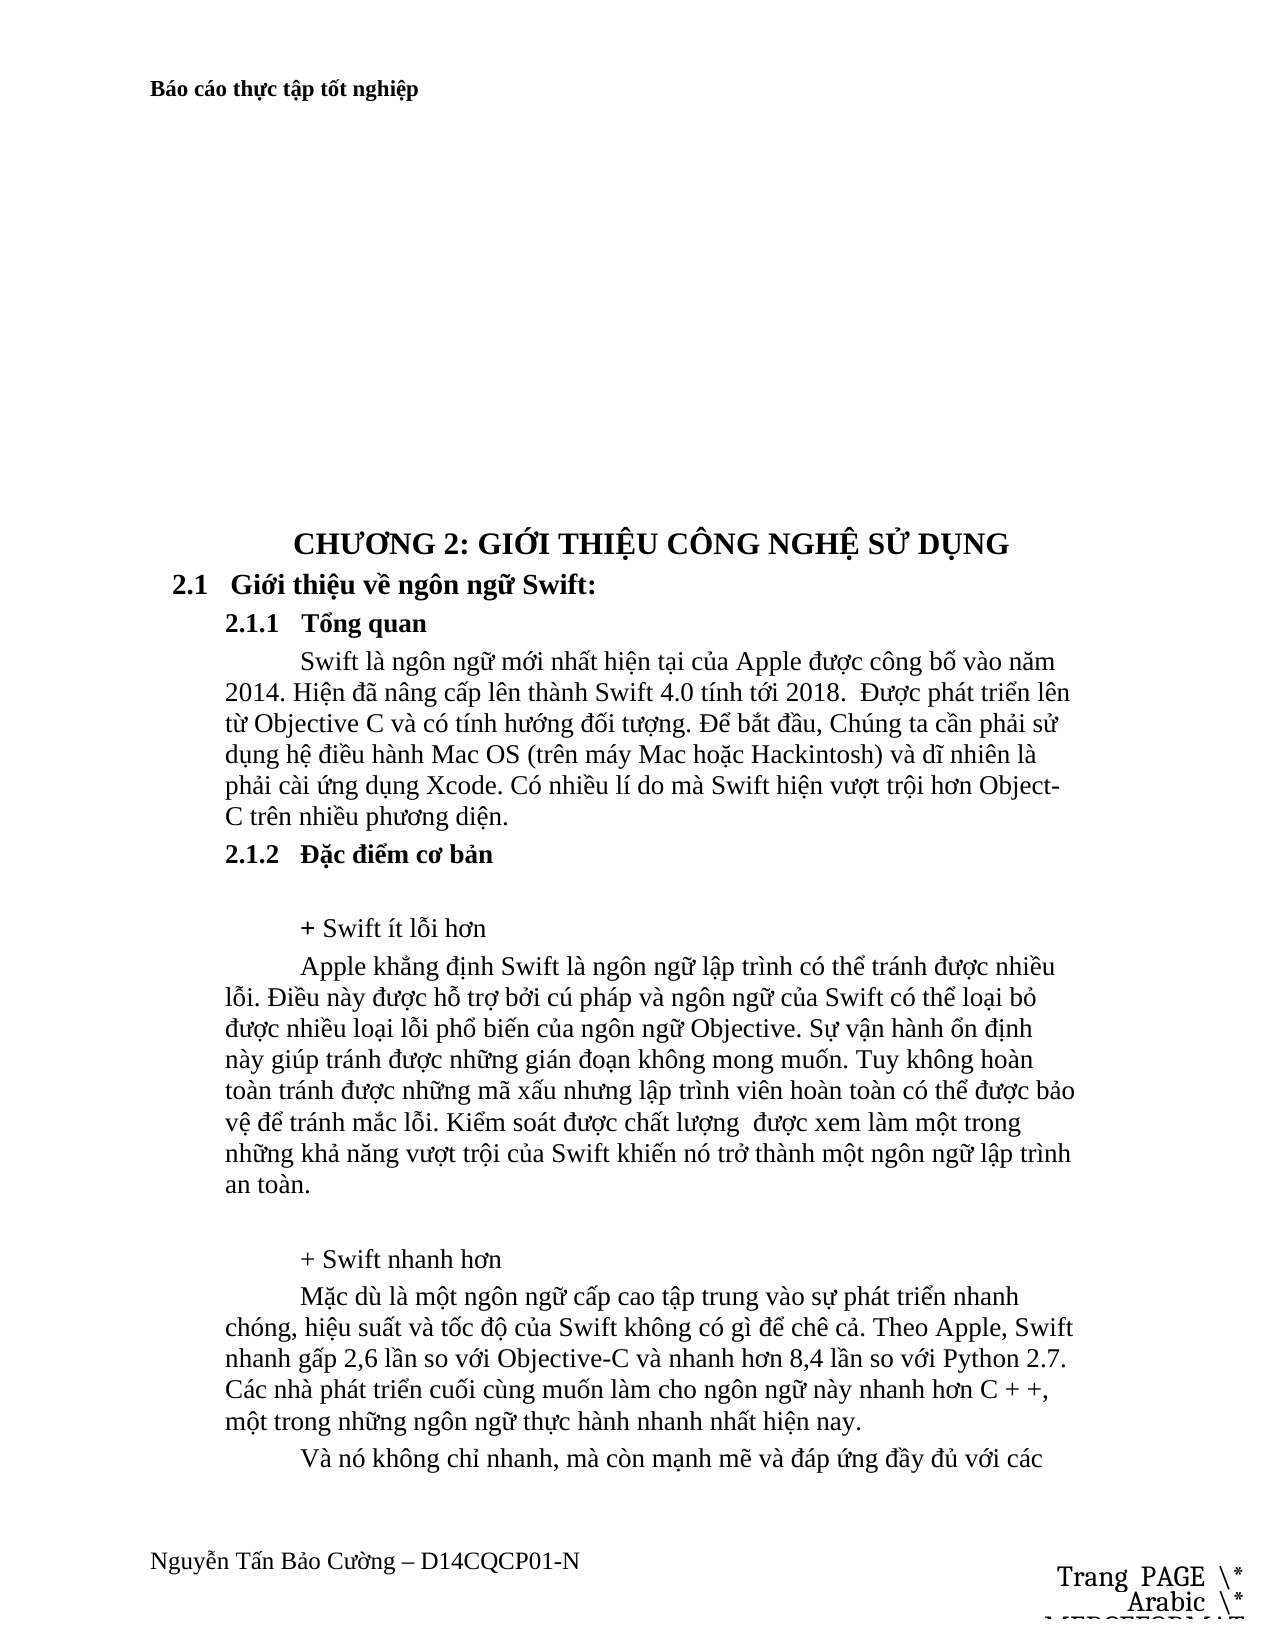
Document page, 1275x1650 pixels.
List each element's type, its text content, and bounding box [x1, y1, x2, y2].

text + Swift ít lỗi hơn [225, 912, 1078, 944]
text 2.1.1 Tổng quan [225, 607, 1078, 638]
text Mặc dù là một ngôn ngữ cấp cao tập trung vào sự phát triển nhanh chóng, hiệu suất và tốc độ của Swift không có gì để chê cả. Theo Apple, Swift nhanh gấp 2,6 lần so với Objective-C và nhanh hơn 8,4 lần so với Python 2.7. Các nhà phát triển cuối cùng muốn làm cho ngôn ngữ này nhanh hơn C + +, một trong những ngôn ngữ thực hành nhanh nhất hiện nay. [225, 1280, 1078, 1436]
text Apple khẳng định Swift là ngôn ngữ lập trình có thể tránh được nhiều lỗi. Điều này được hỗ trợ bởi cú pháp và ngôn ngữ của Swift có thể loại bỏ được nhiều loại lỗi phổ biến của ngôn ngữ Objective. Sự vận hành ổn định này giúp tránh được những gián đoạn không mong muốn. Tuy không hoàn toàn tránh được những mã xấu nhưng lập trình viên hoàn toàn có thể được bảo vệ để tránh mắc lỗi. Kiểm soát được chất lượng được xem làm một trong những khả năng vượt trội của Swift khiến nó trở thành một ngôn ngữ lập trình an toàn. [225, 950, 1078, 1199]
text 2.1.2 Đặc điểm cơ bản [150, 838, 1078, 869]
text + Swift nhanh hơn [225, 1243, 1078, 1274]
text Swift là ngôn ngữ mới nhất hiện tại của Apple được công bố vào năm 2014. Hiện đã nâng cấp lên thành Swift 4.0 tính tới 2018. Được phát triển lên từ Objective C và có tính hướng đối tượng. Để bắt đầu, Chúng ta cần phải sử dụng hệ điều hành Mac OS (trên máy Mac hoặc Hackintosh) và dĩ nhiên là phải cài ứng dụng Xcode. Có nhiều lí do mà Swift hiện vượt trội hơn Object-C trên nhiều phương diện. [225, 644, 1078, 831]
text CHƯƠNG 2: GIỚI THIỆU CÔNG NGHỆ SỬ DỤNG [173, 525, 1078, 561]
text 2.1 Giới thiệu về ngôn ngữ Swift: [172, 567, 1078, 601]
